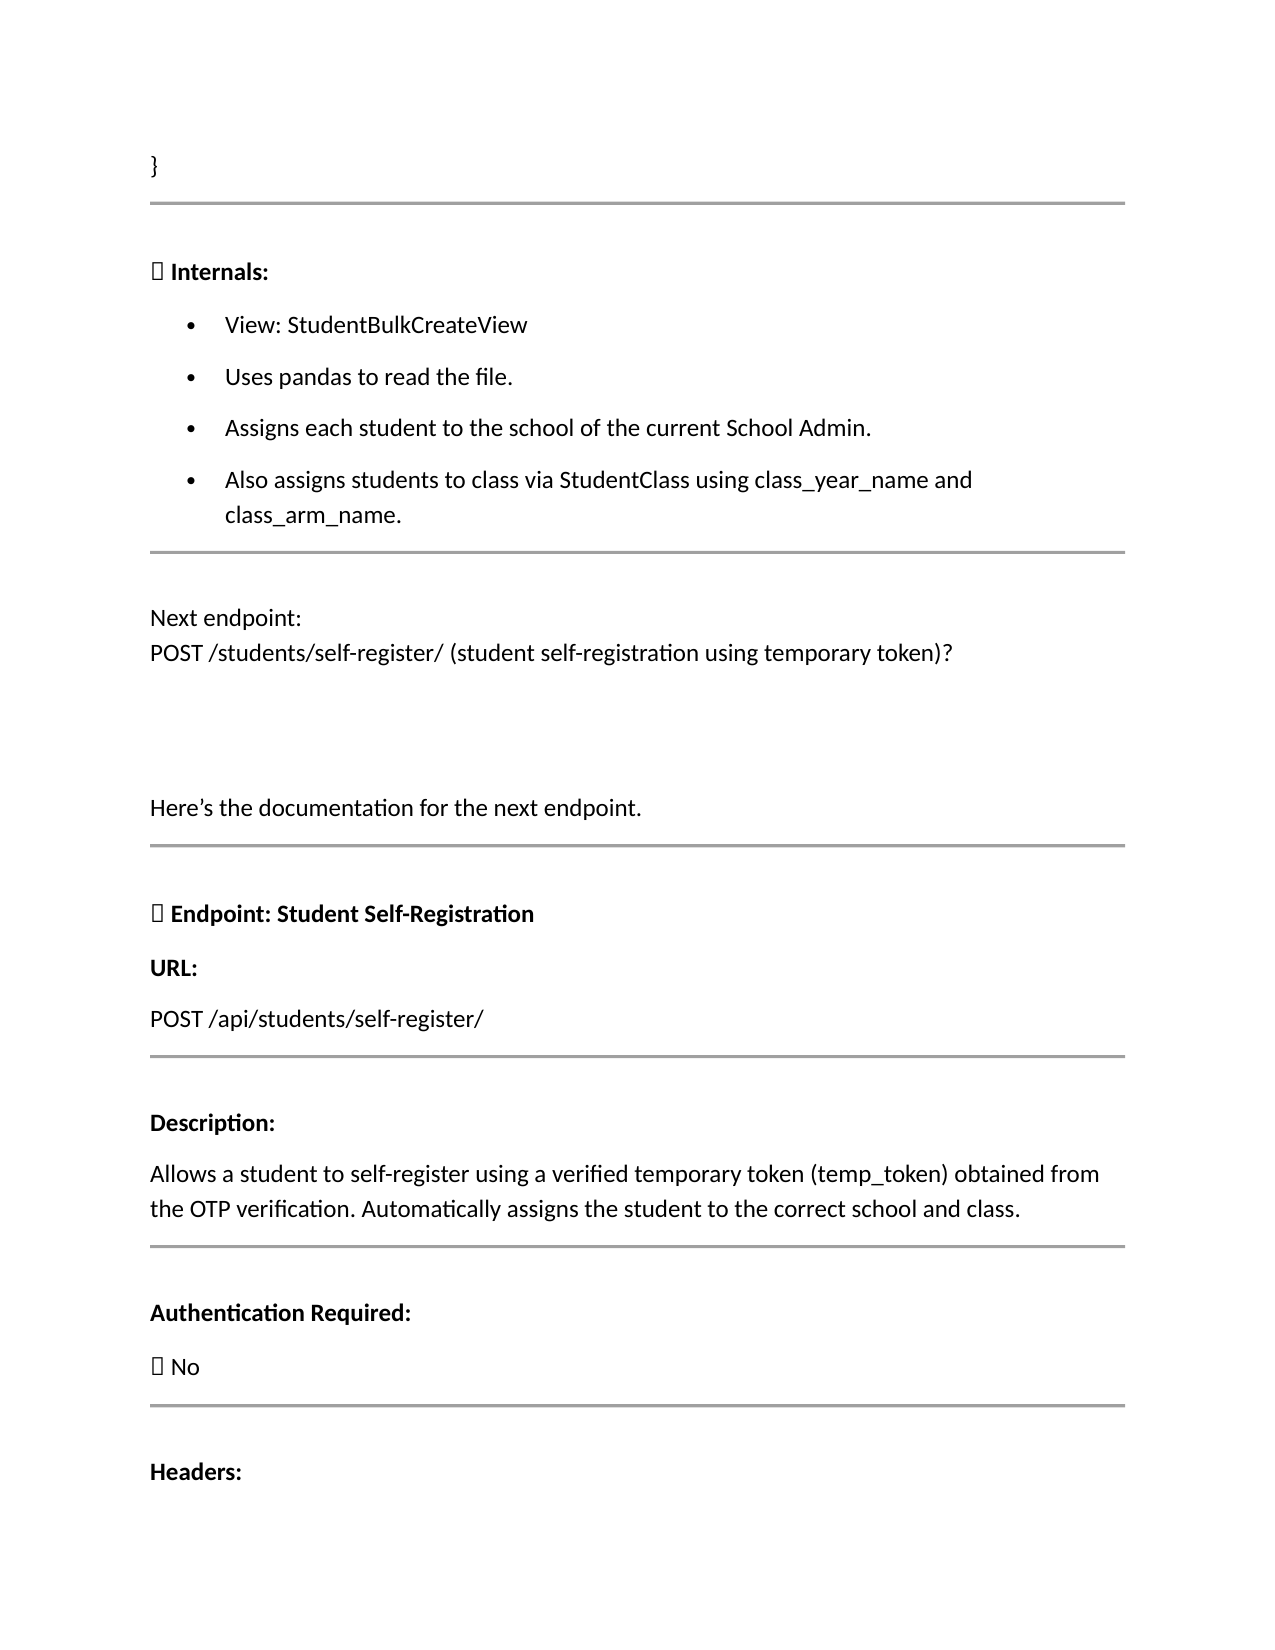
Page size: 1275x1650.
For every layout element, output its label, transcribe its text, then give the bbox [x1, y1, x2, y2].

text Headers: [150, 1456, 1125, 1486]
text POST /api/students/self-register/ [150, 1003, 1125, 1034]
list View: StudentBulkCreateView [187, 309, 1125, 340]
text ❌ No [150, 1348, 1125, 1382]
text ✅ Endpoint: Student Self-Registration [150, 896, 1125, 930]
text URL: [150, 952, 1125, 982]
list Uses pandas to read the file. [187, 361, 1125, 391]
text Authentication Required: [150, 1297, 1125, 1327]
list Assigns each student to the school of the current School Admin. [187, 412, 1125, 443]
list Also assigns students to class via StudentClass using class_year_name and class_arm_name. [187, 464, 1125, 530]
text } [150, 150, 1125, 181]
text Next endpoint: POST /students/self-register/ (student self-registration using temporary token)? [150, 602, 1125, 668]
text 🧠 Internals: [150, 253, 1125, 287]
text Here’s the documentation for the next endpoint. [150, 792, 1125, 823]
text Description: [150, 1107, 1125, 1137]
